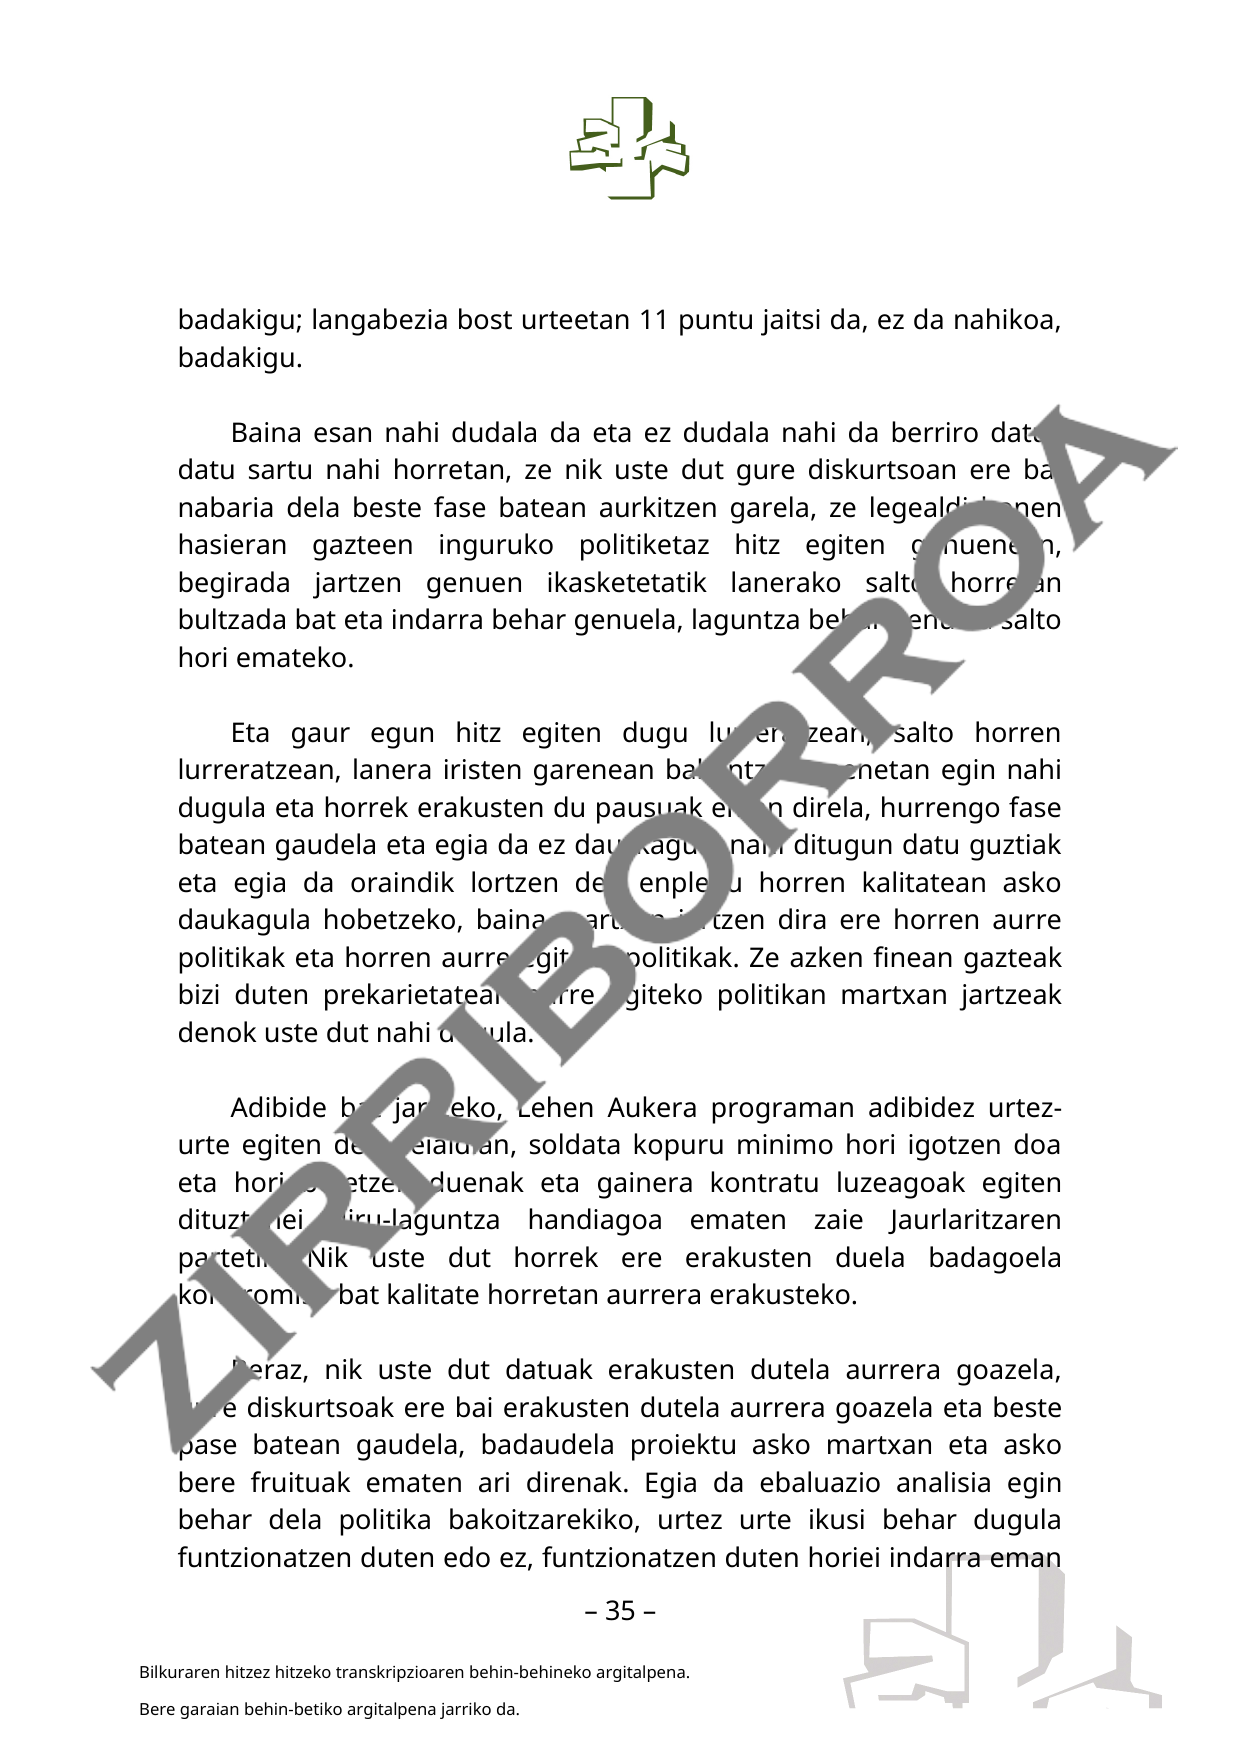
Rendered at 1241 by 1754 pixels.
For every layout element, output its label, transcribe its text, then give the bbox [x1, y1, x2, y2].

picture [797, 1491, 1169, 1710]
text Eta gaur egun hitz egiten dugu lurreratzean, salto horren lurreratzean, lanera iristen garenean baldintza honenetan egin nahi dugula eta horrek erakusten du pausuak eman direla, hurrengo fase batean gaudela eta egia da ez dauzkagula nahi ditugun datu guztiak eta egia da oraindik lortzen den enplegu horren kalitatean asko daukagula hobetzeko, baina martxan jartzen dira ere horren aurre politikak eta horren aurre egiteko politikak. Ze azken finean gazteak bizi duten prekarietateari aurre egiteko politikan martxan jartzeak denok uste dut nahi dugula. [177, 712, 1063, 1050]
picture [540, 74, 718, 223]
text Adibide bat jartzeko, Lehen Aukera programan adibidez urtez-urte egiten den deialdian, soldata kopuru minimo hori igotzen doa eta hori betetzen duenak eta gainera kontratu luzeagoak egiten dituztenei diru-laguntza handiagoa ematen zaie Jaurlaritzaren partetik. Nik uste dut horrek ere erakusten duela badagoela konpromiso bat kalitate horretan aurrera erakusteko. [177, 1087, 1063, 1312]
text Baina esan nahi dudala da eta ez dudala nahi da berriro datuz datu sartu nahi horretan, ze nik uste dut gure diskurtsoan ere bai nabaria dela beste fase batean aurkitzen garela, ze legealdi honen hasieran gazteen inguruko politiketaz hitz egiten genuenean, begirada jartzen genuen ikasketetatik lanerako salto horretan bultzada bat eta indarra behar genuela, laguntza behar genuela salto hori emateko. [177, 412, 1063, 675]
